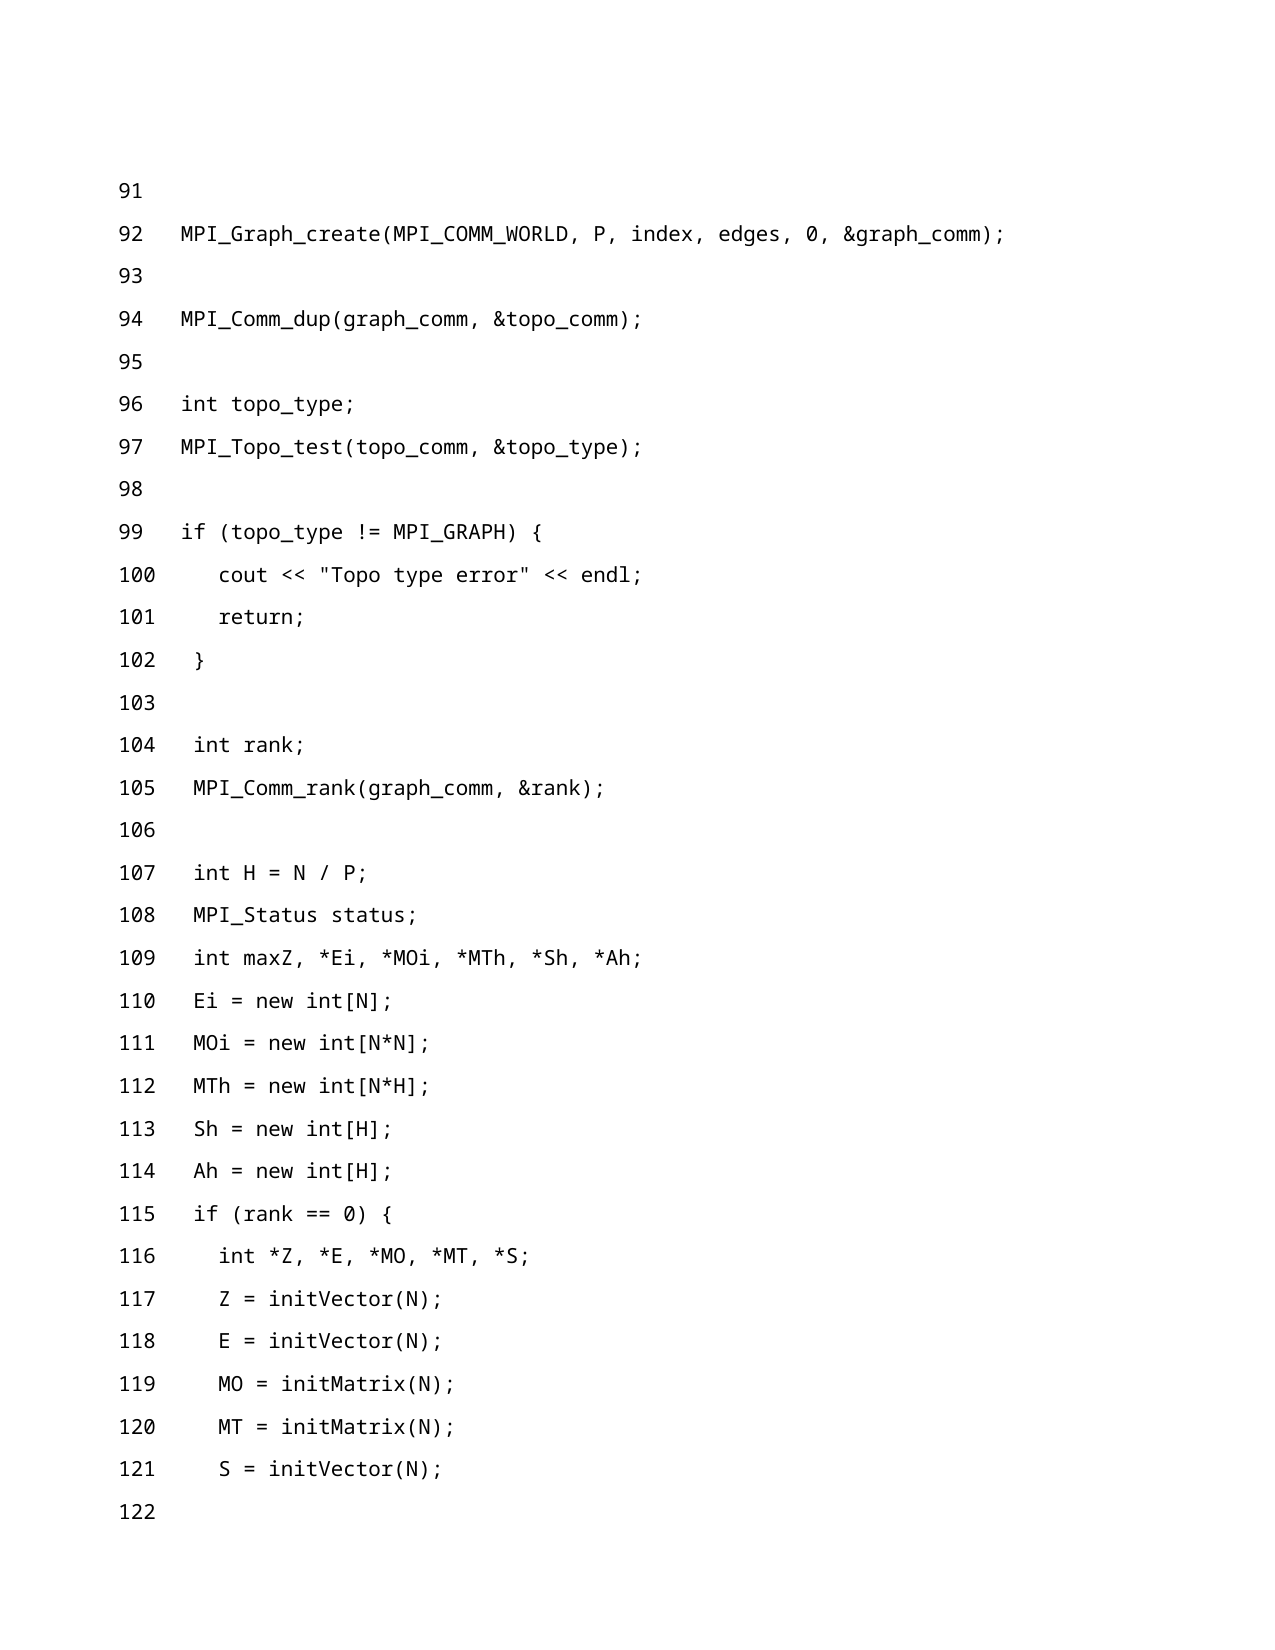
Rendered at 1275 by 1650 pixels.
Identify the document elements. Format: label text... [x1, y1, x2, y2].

text 106 [118, 815, 1216, 844]
text 114 Ah = new int[H]; [118, 1156, 1216, 1185]
text 117 Z = initVector(N); [118, 1284, 1216, 1312]
text 95 [118, 347, 1216, 375]
text 102 } [118, 645, 1216, 673]
text 92 MPI_Graph_create(MPI_COMM_WORLD, P, index, edges, 0, &graph_comm); [118, 219, 1216, 247]
text 97 MPI_Topo_test(topo_comm, &topo_type); [118, 432, 1216, 460]
text 103 [118, 688, 1216, 716]
text 108 MPI_Status status; [118, 901, 1216, 929]
text 105 MPI_Comm_rank(graph_comm, &rank); [118, 773, 1216, 801]
text 121 S = initVector(N); [118, 1454, 1216, 1483]
text 104 int rank; [118, 730, 1216, 759]
text 120 MT = initMatrix(N); [118, 1412, 1216, 1440]
text 111 MOi = new int[N*N]; [118, 1028, 1216, 1057]
text 116 int *Z, *E, *MO, *MT, *S; [118, 1241, 1216, 1270]
text 115 if (rank == 0) { [118, 1199, 1216, 1227]
text 91 [118, 176, 1216, 205]
text 94 MPI_Comm_dup(graph_comm, &topo_comm); [118, 304, 1216, 333]
text 118 E = initVector(N); [118, 1327, 1216, 1355]
text 96 int topo_type; [118, 389, 1216, 418]
text 93 [118, 262, 1216, 290]
text 122 [118, 1497, 1216, 1526]
text 101 return; [118, 602, 1216, 631]
text 113 Sh = new int[H]; [118, 1114, 1216, 1142]
text 119 MO = initMatrix(N); [118, 1369, 1216, 1398]
text 98 [118, 474, 1216, 503]
text 110 Ei = new int[N]; [118, 986, 1216, 1014]
text 100 cout << "Topo type error" << endl; [118, 560, 1216, 588]
text 107 int H = N / P; [118, 858, 1216, 886]
text 109 int maxZ, *Ei, *MOi, *MTh, *Sh, *Ah; [118, 943, 1216, 972]
text 99 if (topo_type != MPI_GRAPH) { [118, 517, 1216, 546]
text 112 MTh = new int[N*H]; [118, 1071, 1216, 1099]
